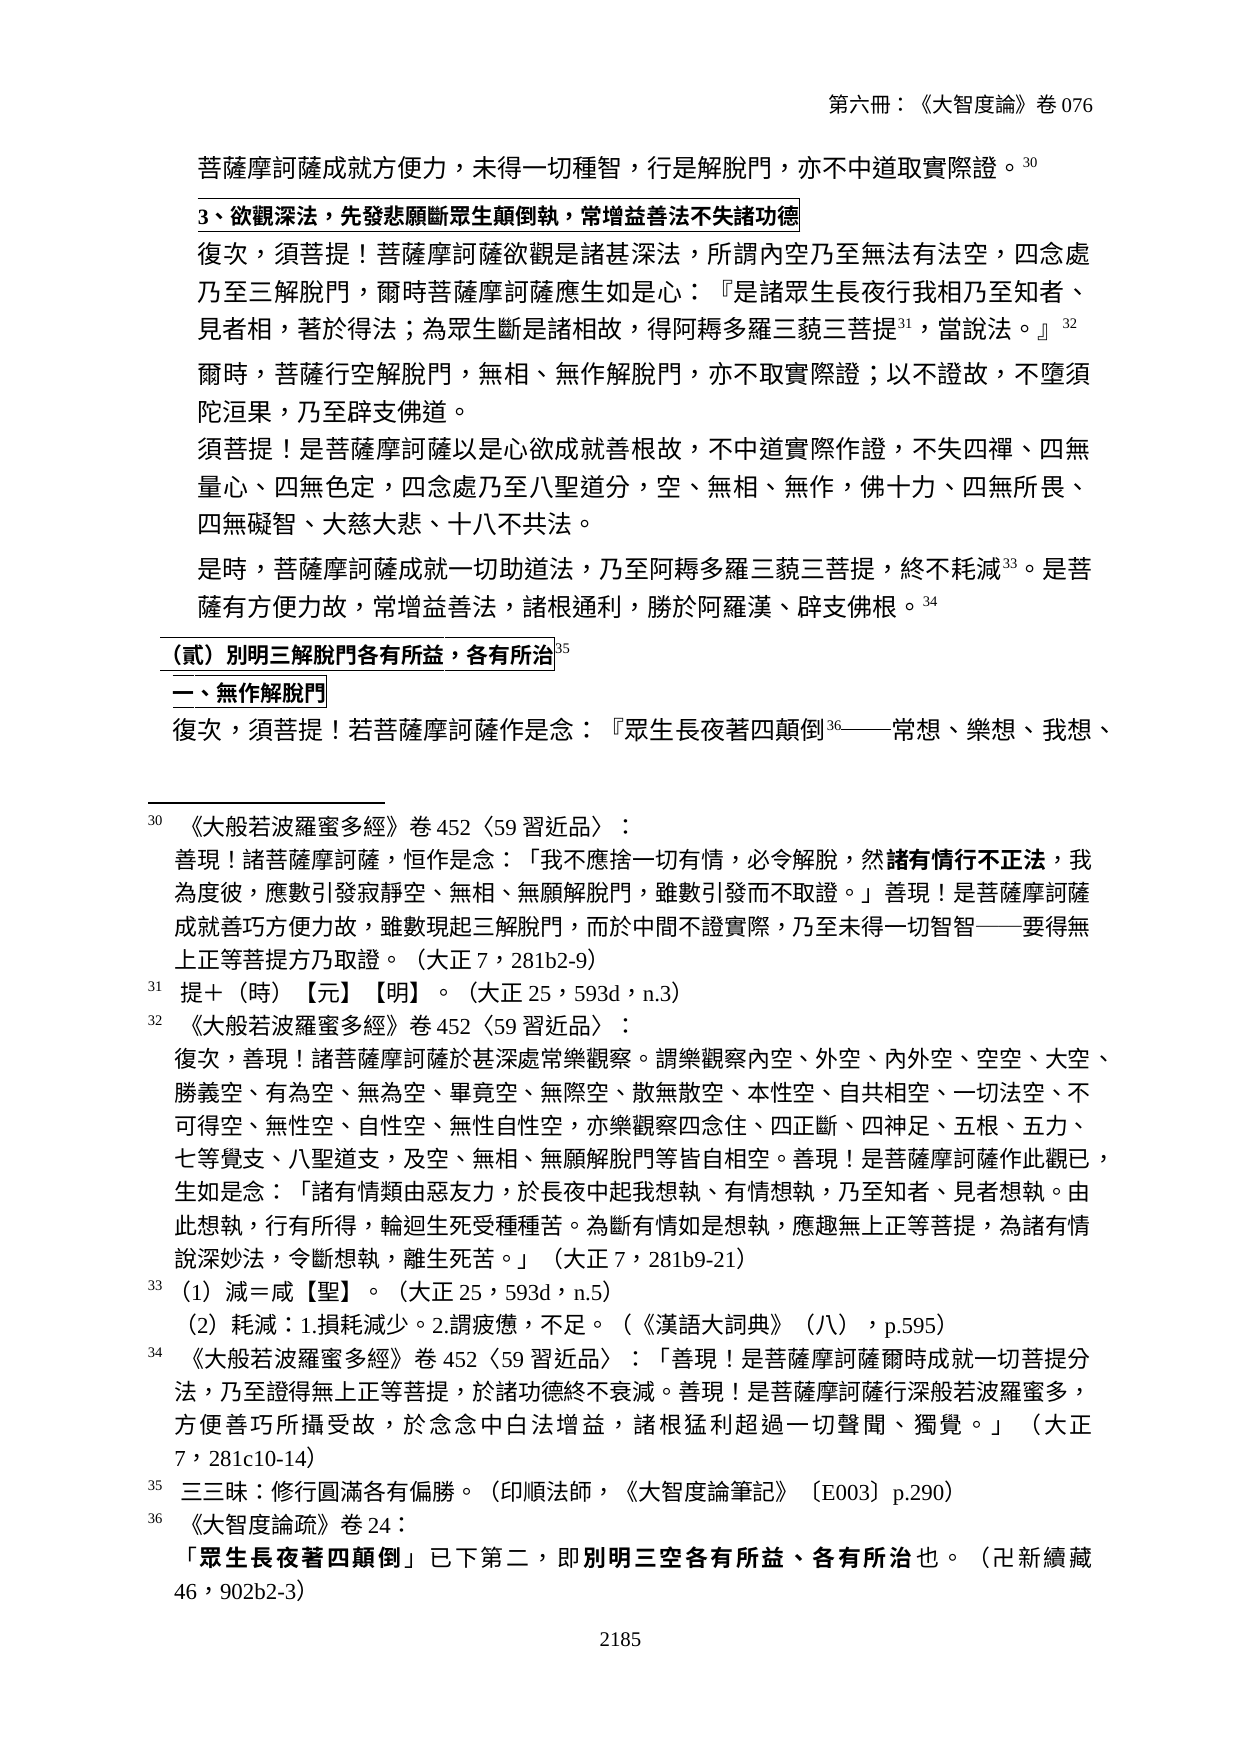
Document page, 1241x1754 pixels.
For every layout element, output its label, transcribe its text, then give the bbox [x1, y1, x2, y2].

text （貳）別明三解脫門各有所益，各有所治 [160, 635, 1092, 673]
text 須菩提！若菩薩摩訶薩作是念：『我不應捨一切眾生！眾生沒在無所有法中，我應當度！』爾時，即入空解脫門、無相解脫門、無作解脫門。須菩提！當知是菩薩摩訶薩成就方便力，未得一切種智，行是解脫門，亦不中道取實際證。 [198, 148, 1092, 185]
text 爾時，菩薩行空解脫門，無相、無作解脫門，亦不取實際證；以不證故，不墮須陀洹果，乃至辟支佛道。 [198, 354, 1092, 429]
text 一、無作解脫門 [173, 673, 1092, 710]
text 復次，須菩提！菩薩摩訶薩欲觀是諸甚深法，所謂內空乃至無法有法空，四念處乃至三解脫門，爾時菩薩摩訶薩應生如是心：『是諸眾生長夜行我相乃至知者、見者相，著於得法；為眾生斷是諸相故，得阿耨多羅三藐三菩提，當說法。』 [198, 234, 1092, 346]
text 復次，須菩提！若菩薩摩訶薩作是念：『眾生長夜著四顛倒──常想、樂想、我想、淨想；為是眾生故，求薩婆若。我得阿耨多羅三藐三菩提時，為說無常法、苦、不淨、無我法。』 [173, 710, 1092, 748]
text 須菩提！是菩薩摩訶薩以是心欲成就善根故，不中道實際作證，不失四禪、四無量心、四無色定，四念處乃至八聖道分，空、無相、無作，佛十力、四無所畏、四無礙智、大慈大悲、十八不共法。 [198, 429, 1092, 541]
text 3、欲觀深法，先發悲願斷眾生顛倒執，常增益善法不失諸功德 [198, 196, 1092, 234]
text 是時，菩薩摩訶薩成就一切助道法，乃至阿耨多羅三藐三菩提，終不耗減。是菩薩有方便力故，常增益善法，諸根通利，勝於阿羅漢、辟支佛根。 [198, 549, 1092, 624]
